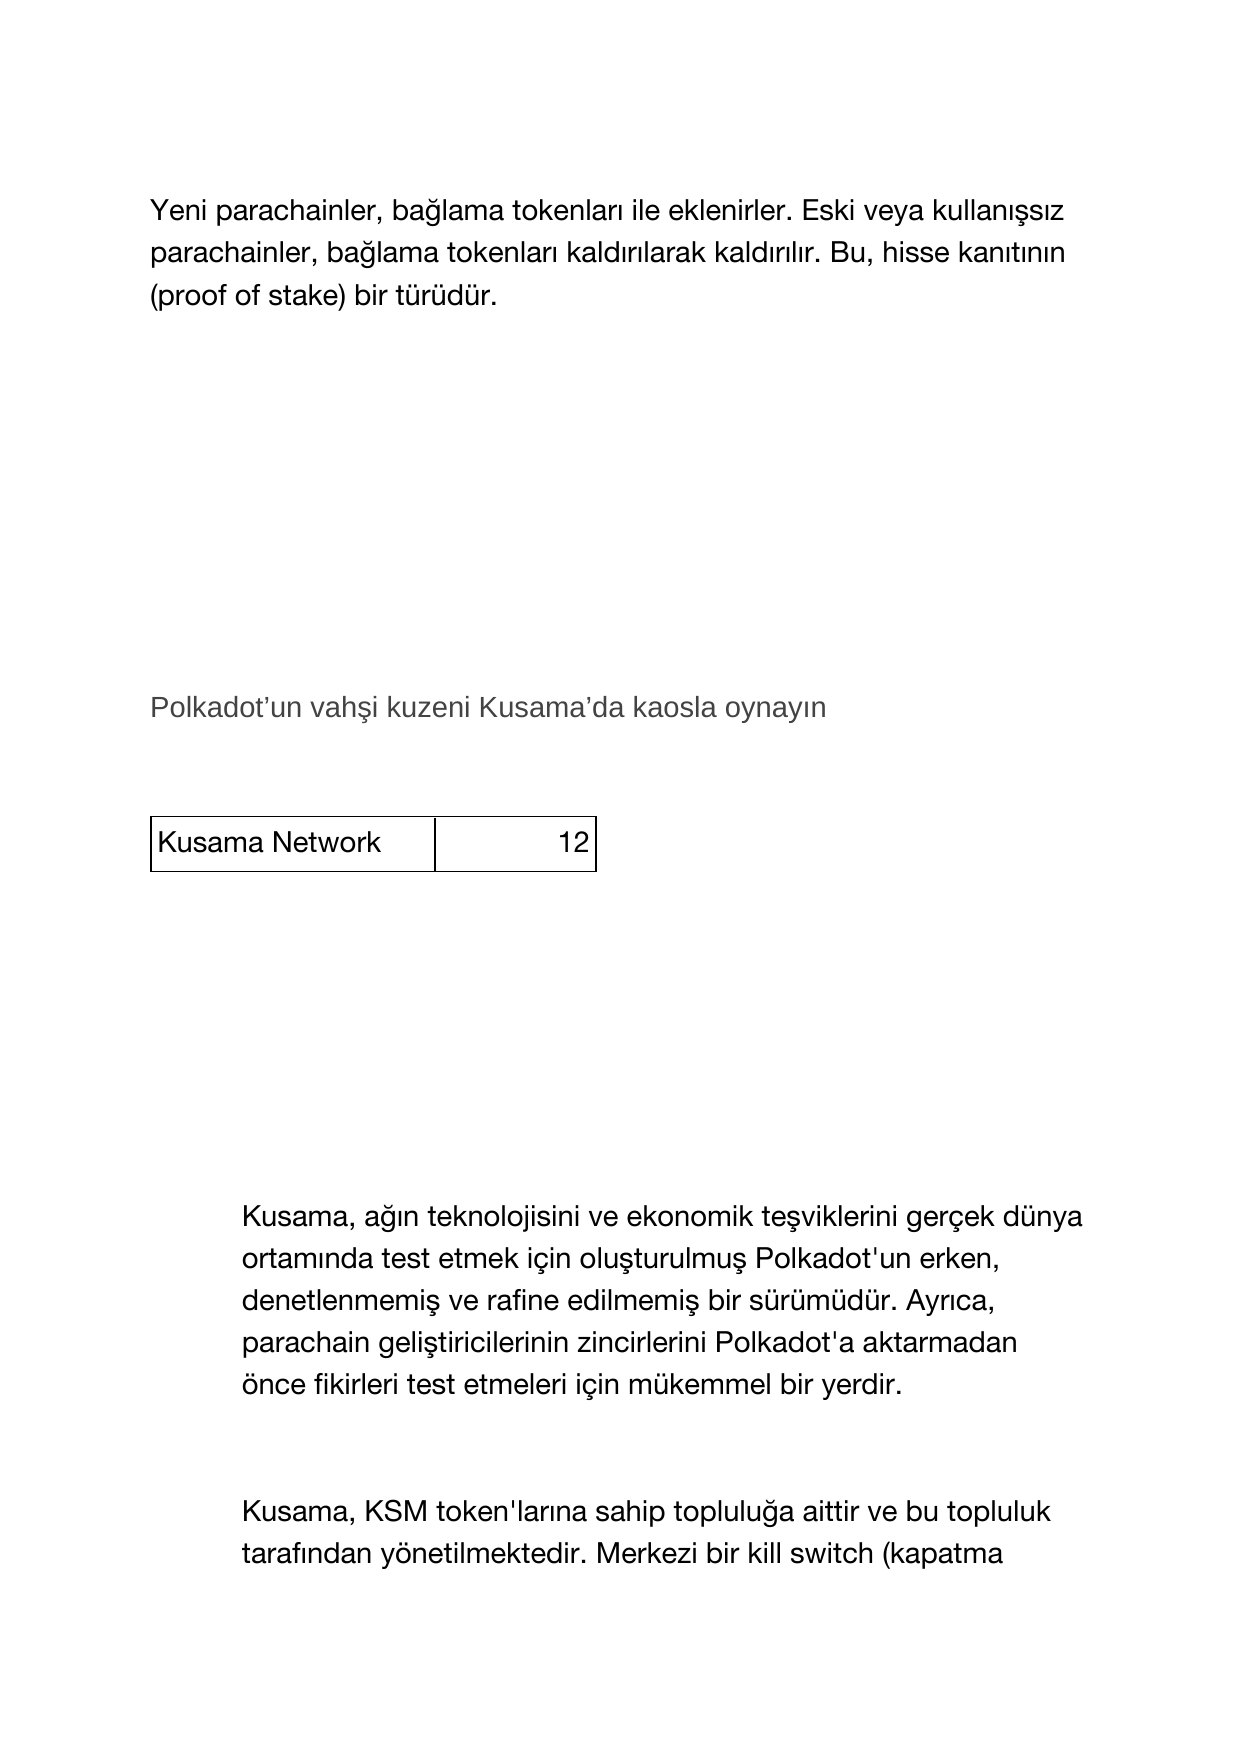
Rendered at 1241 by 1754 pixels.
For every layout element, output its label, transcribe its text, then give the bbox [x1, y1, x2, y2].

subtitle Polkadot’un vahşi kuzeni Kusama’da kaosla oynayın [150, 689, 1090, 723]
table_header 12 [436, 817, 595, 871]
table_header Kusama Network [152, 817, 435, 871]
text Yeni parachainler, bağlama tokenları ile eklenirler. Eski veya kullanışsız parachainler, bağlama tokenları kaldırılarak kaldırılır. Bu, hisse kanıtının (proof of stake) bir türüdür. [150, 192, 1090, 313]
text Kusama, ağın teknolojisini ve ekonomik teşviklerini gerçek dünya ortamında test etmek için oluşturulmuş Polkadot'un erken, denetlenmemiş ve rafine edilmemiş bir sürümüdür. Ayrıca, parachain geliştiricilerinin zincirlerini Polkadot'a aktarmadan önce fikirleri test etmeleri için mükemmel bir yerdir. [242, 1198, 1090, 1403]
